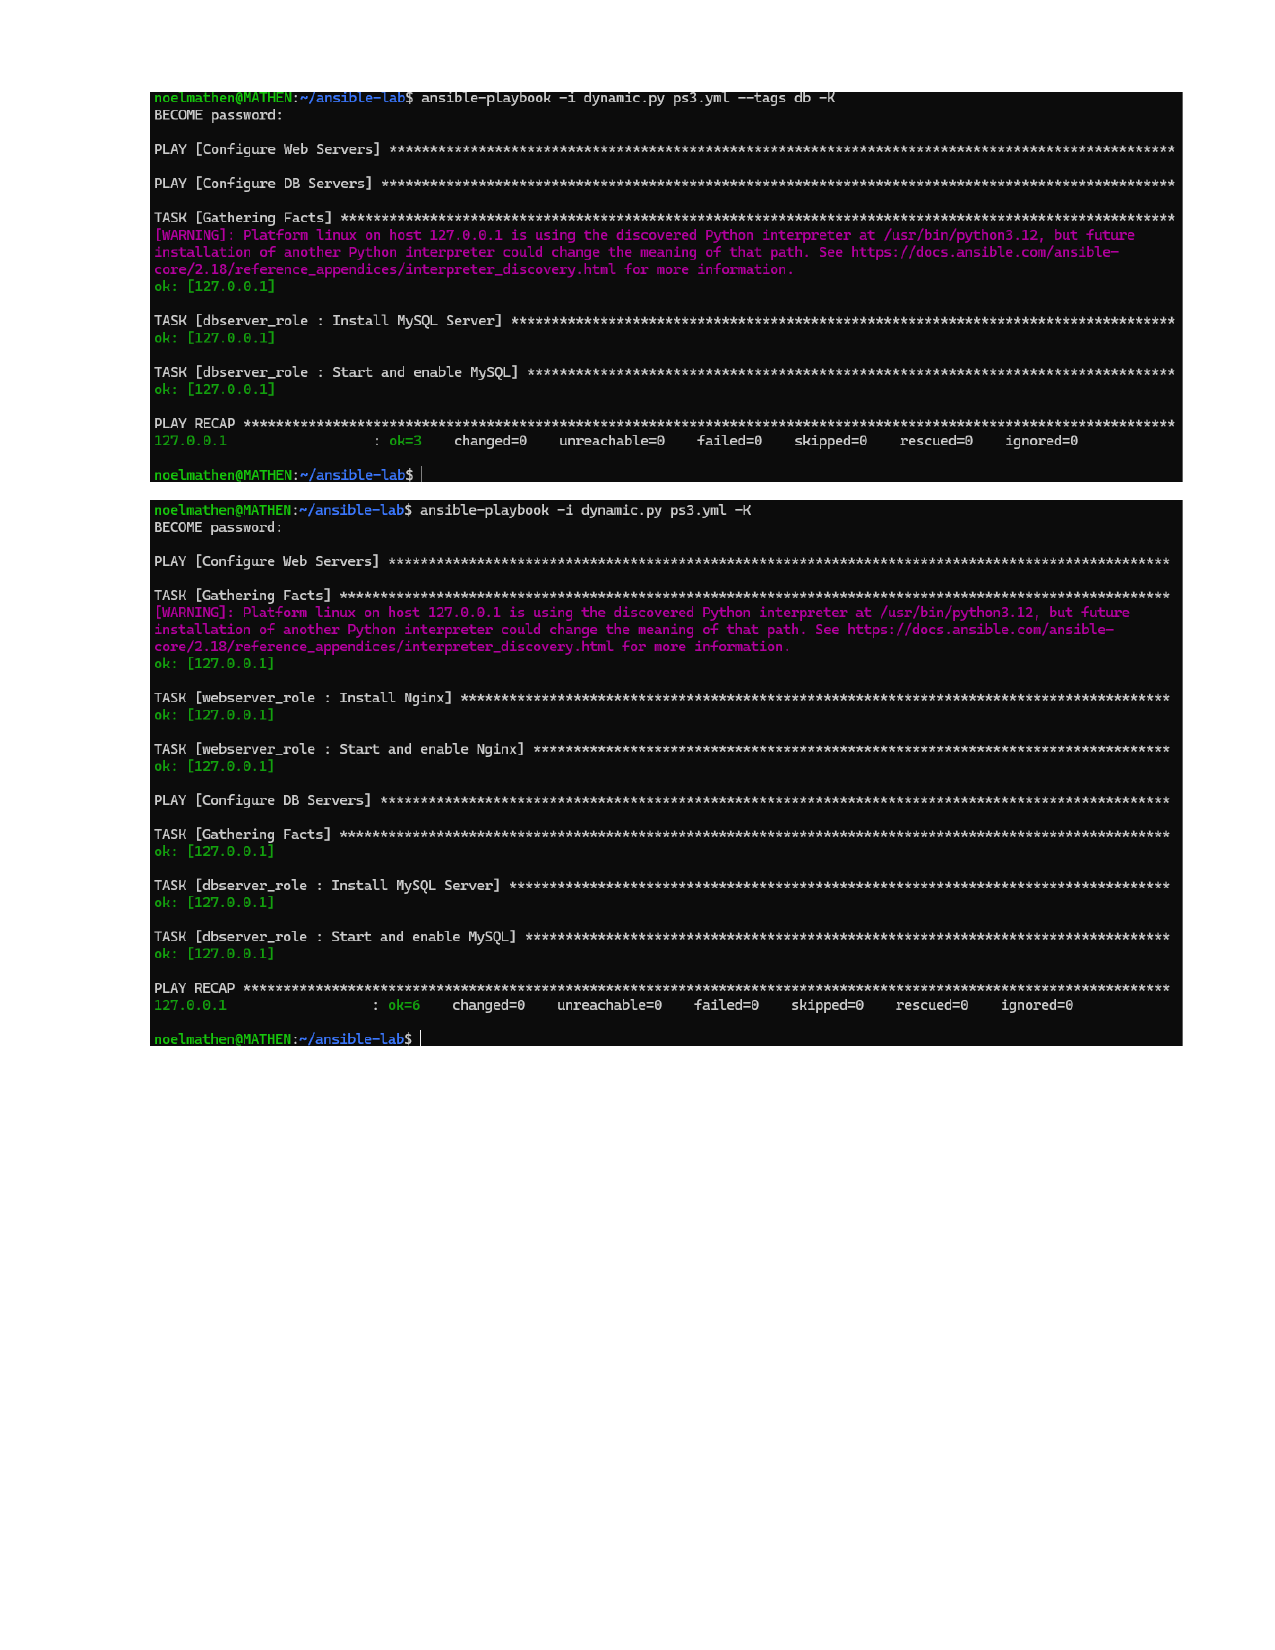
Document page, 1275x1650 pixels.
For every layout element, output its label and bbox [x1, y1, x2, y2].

picture [150, 92, 1183, 482]
picture [150, 500, 1183, 1046]
